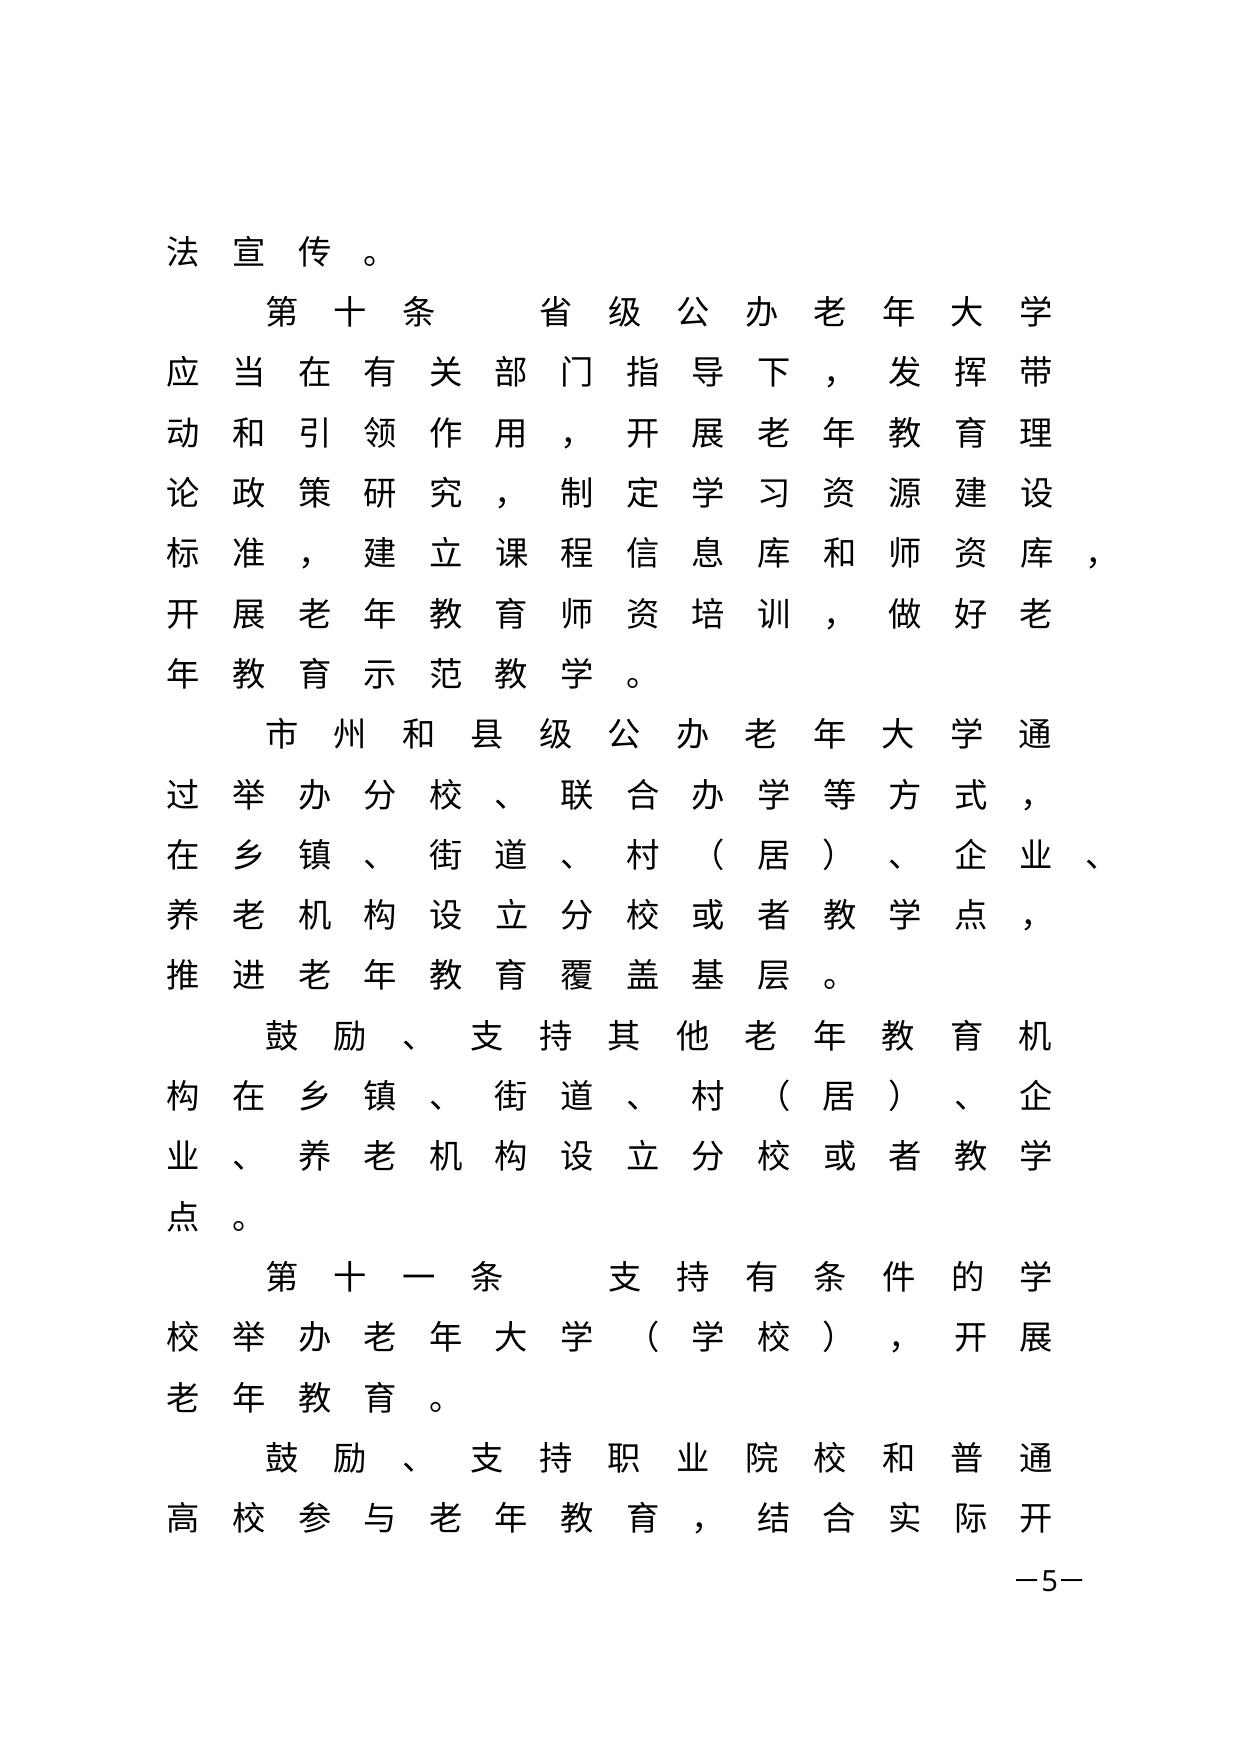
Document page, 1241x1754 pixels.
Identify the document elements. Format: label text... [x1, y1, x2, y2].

text 人民法院、人民检察院和公安、司法行政、市场监管和金融监管等部门，应当协同老年教育机构开展保护老年人合法权益和防范非法集资、诈骗、传销等普法宣传。 [167, 219, 1085, 280]
text 市州和县级公办老年大学通过举办分校、联合办学等方式，在乡镇、街道、村（居）、企业、养老机构设立分校或者教学点，推进老年教育覆盖基层。 [167, 702, 1085, 1003]
text 第十一条 支持有条件的学校举办老年大学（学校），开展老年教育。 [167, 1245, 1085, 1426]
text 第十条 省级公办老年大学应当在有关部门指导下，发挥带动和引领作用，开展老年教育理论政策研究，制定学习资源建设标准，建立课程信息库和师资库，开展老年教育师资培训，做好老年教育示范教学。 [167, 280, 1085, 702]
text 鼓励、支持其他老年教育机构在乡镇、街道、村（居）、企业、养老机构设立分校或者教学点。 [167, 1003, 1085, 1245]
text 鼓励、支持职业院校和普通高校参与老年教育，结合实际开设老年教育相关专业，培养老年教育专业人才。 [167, 1426, 1085, 1546]
